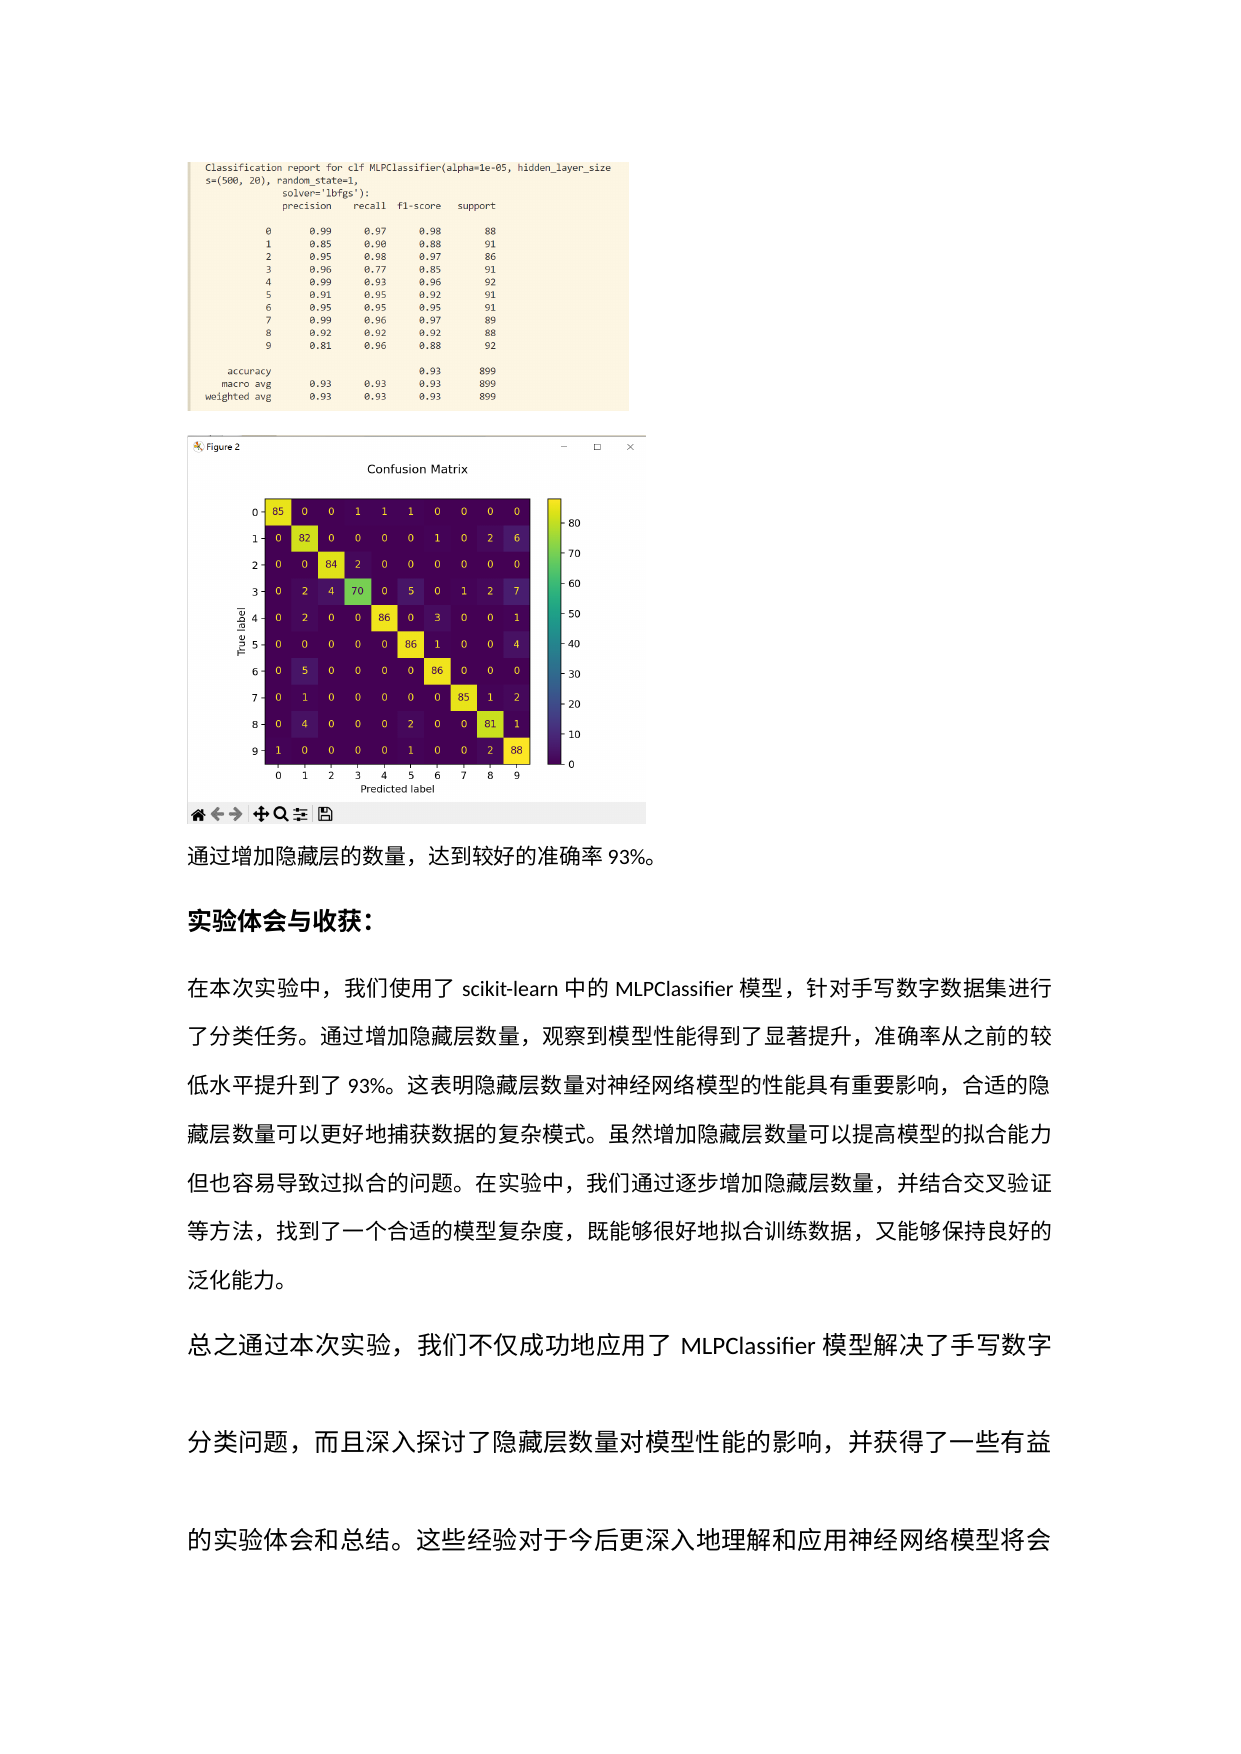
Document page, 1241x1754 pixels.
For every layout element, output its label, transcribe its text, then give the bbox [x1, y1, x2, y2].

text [187, 1311, 1053, 1571]
picture [187, 162, 629, 411]
text 在本次实验中，我们使用了 scikit-learn 中的 MLPClassifier 模型，针对手写数字数据集进行了分类任务。通过增加隐藏层数量，观察到模型性能得到了显著提升，准确率从之前的较低水平提升到了93%。这表明隐藏层数量对神经网络模型的性能具有重要影响，合适的隐藏层数量可以更好地捕获数据的复杂模式。虽然增加隐藏层数量可以提高模型的拟合能力，但也容易导致过拟合的问题。在实验中，我们通过逐步增加隐藏层数量，并结合交叉验证等方法，找到了一个合适的模型复杂度，既能够很好地拟合训练数据，又能够保持良好的泛化能力。 [187, 970, 1053, 1295]
picture [187, 435, 646, 824]
text 实验体会与收获： [187, 887, 1053, 952]
text 通过增加隐藏层的数量，达到较好的准确率93%。 [187, 839, 1053, 871]
